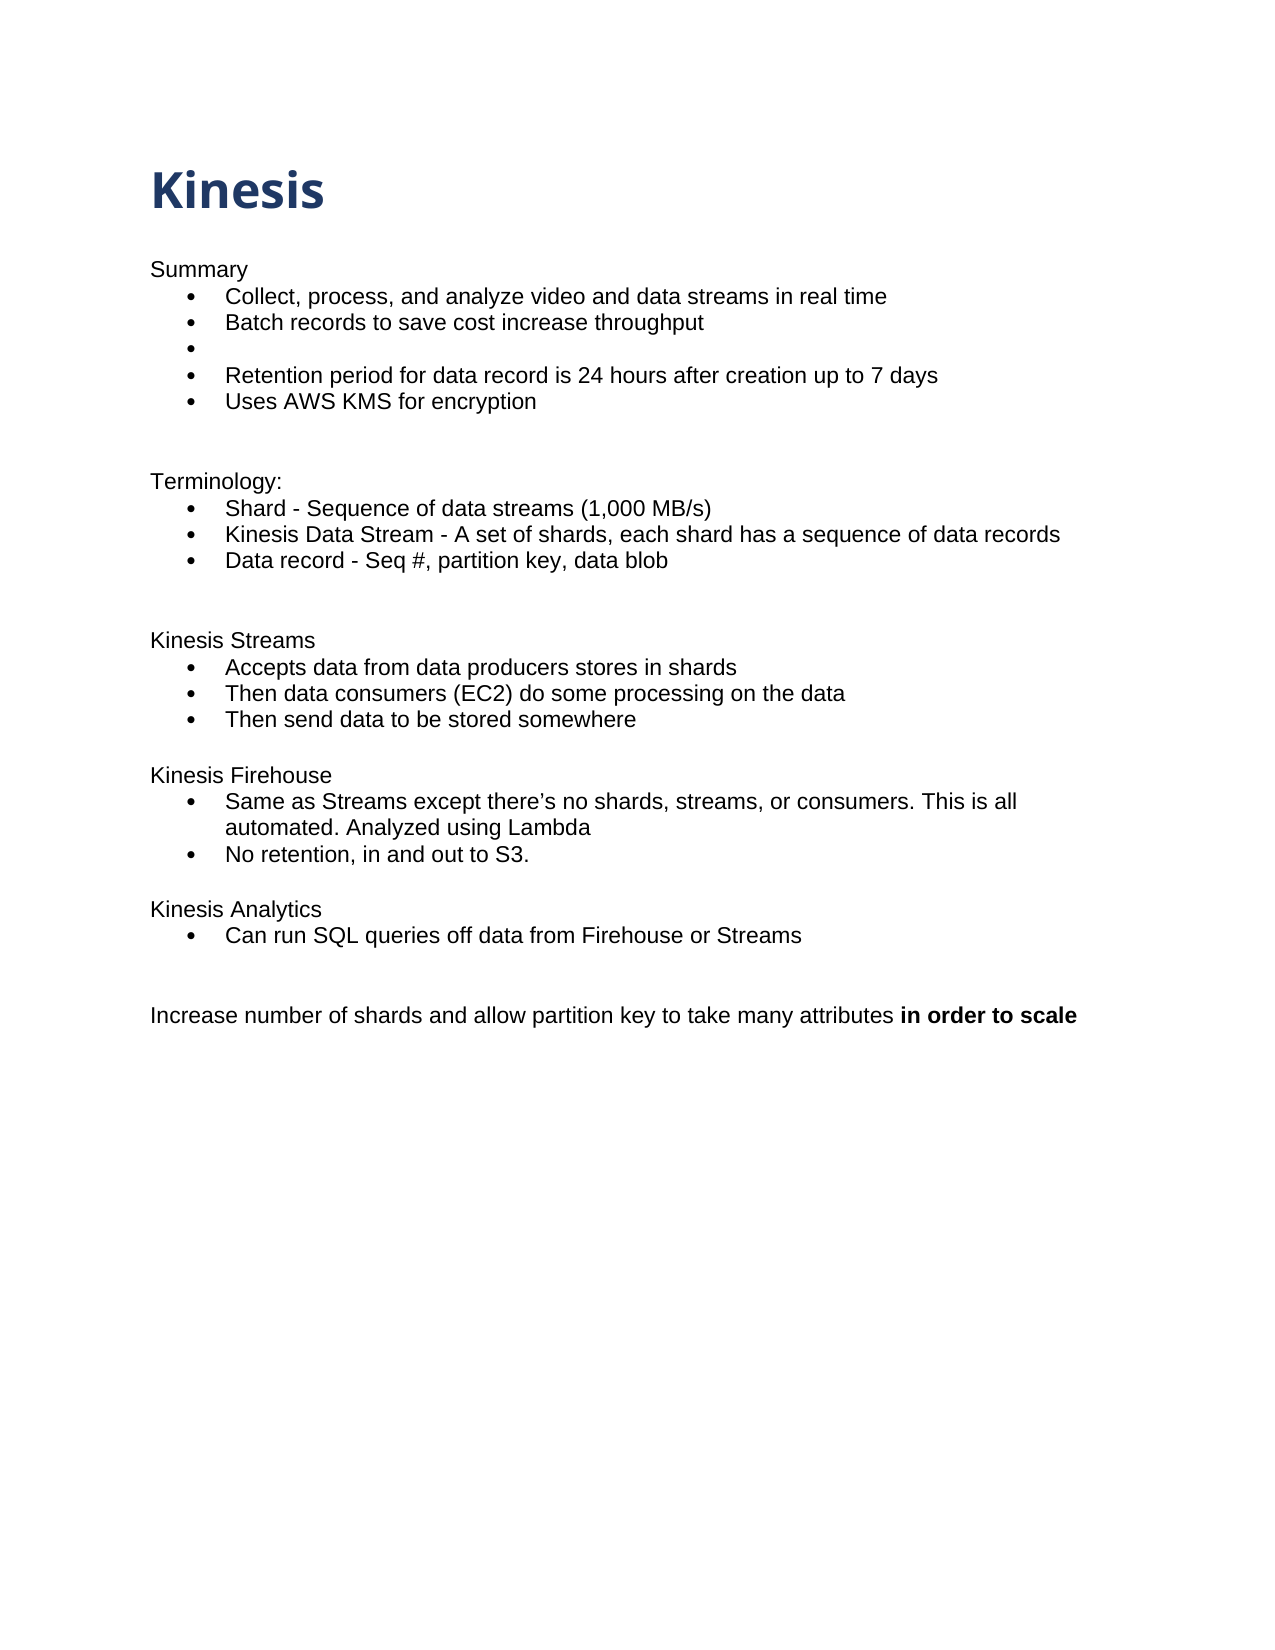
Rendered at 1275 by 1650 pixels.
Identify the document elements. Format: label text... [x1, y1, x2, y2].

list Same as Streams except there’s no shards, streams, or consumers. This is all automated. Analyzed using Lambda [187, 788, 1125, 841]
list Collect, process, and analyze video and data streams in real time [187, 283, 1125, 309]
list Can run SQL queries off data from Firehouse or Streams [187, 922, 1125, 948]
list Retention period for data record is 24 hours after creation up to 7 days [187, 362, 1125, 388]
list No retention, in and out to S3. [187, 841, 1125, 867]
text Summary [150, 256, 1125, 283]
list Batch records to save cost increase throughput [187, 309, 1125, 335]
list Kinesis Data Stream - A set of shards, each shard has a sequence of data records [187, 521, 1125, 547]
text Kinesis Analytics [150, 896, 1125, 922]
list Then data consumers (EC2) do some processing on the data [187, 680, 1125, 706]
list Accepts data from data producers stores in shards [187, 654, 1125, 680]
list Shard - Sequence of data streams (1,000 MB/s) [187, 494, 1125, 521]
list Uses AWS KMS for encryption [187, 388, 1125, 414]
subtitle Kinesis [150, 155, 1125, 223]
text Kinesis Streams [150, 627, 1125, 654]
list Data record - Seq #, partition key, data blob [187, 547, 1125, 574]
text Kinesis Firehouse [150, 762, 1125, 788]
list Then send data to be stored somewhere [187, 706, 1125, 733]
text Terminology: [150, 468, 1125, 494]
text Increase number of shards and allow partition key to take many attributes in order to scale [150, 1002, 1125, 1028]
